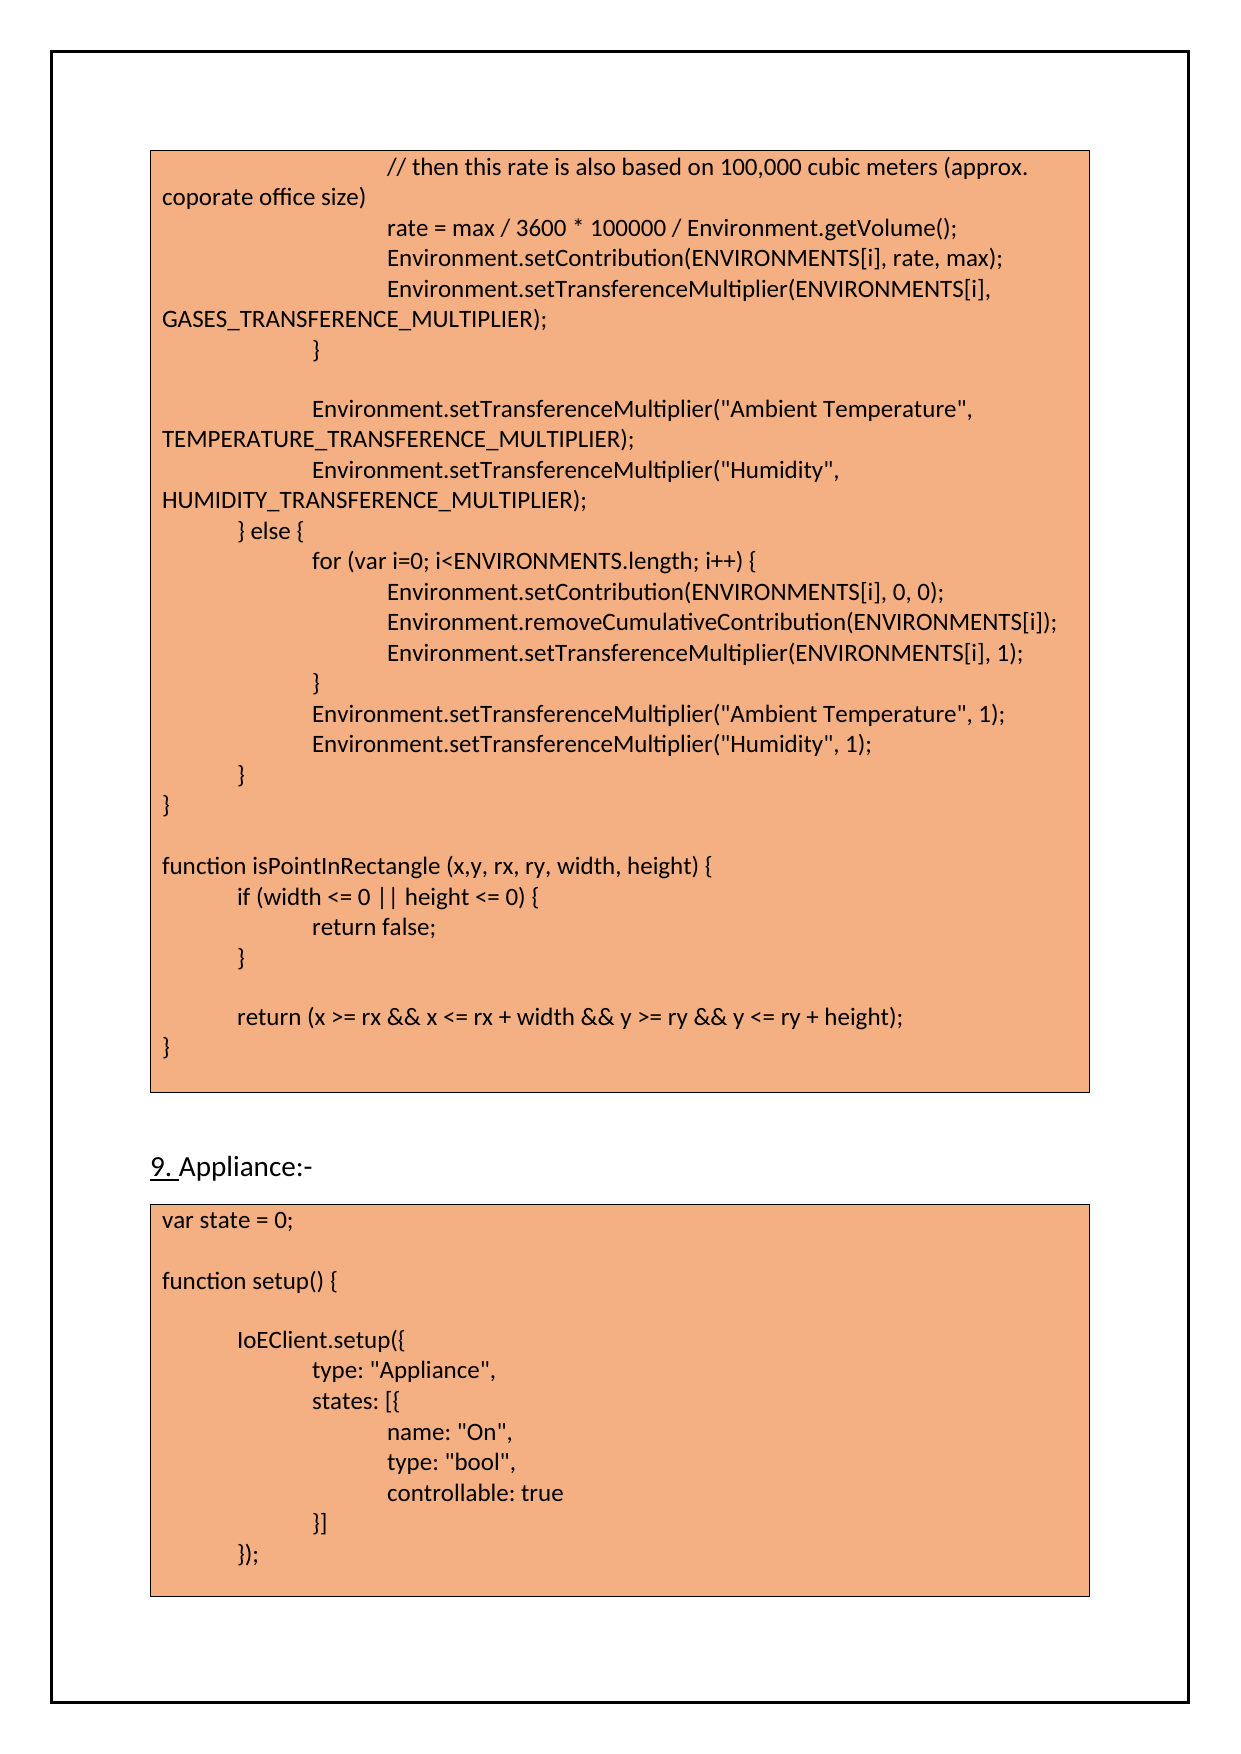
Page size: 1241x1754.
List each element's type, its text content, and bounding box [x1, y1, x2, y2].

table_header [151, 1205, 1089, 1596]
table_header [151, 151, 1089, 1092]
text 9. Appliance:- [150, 1148, 1090, 1184]
